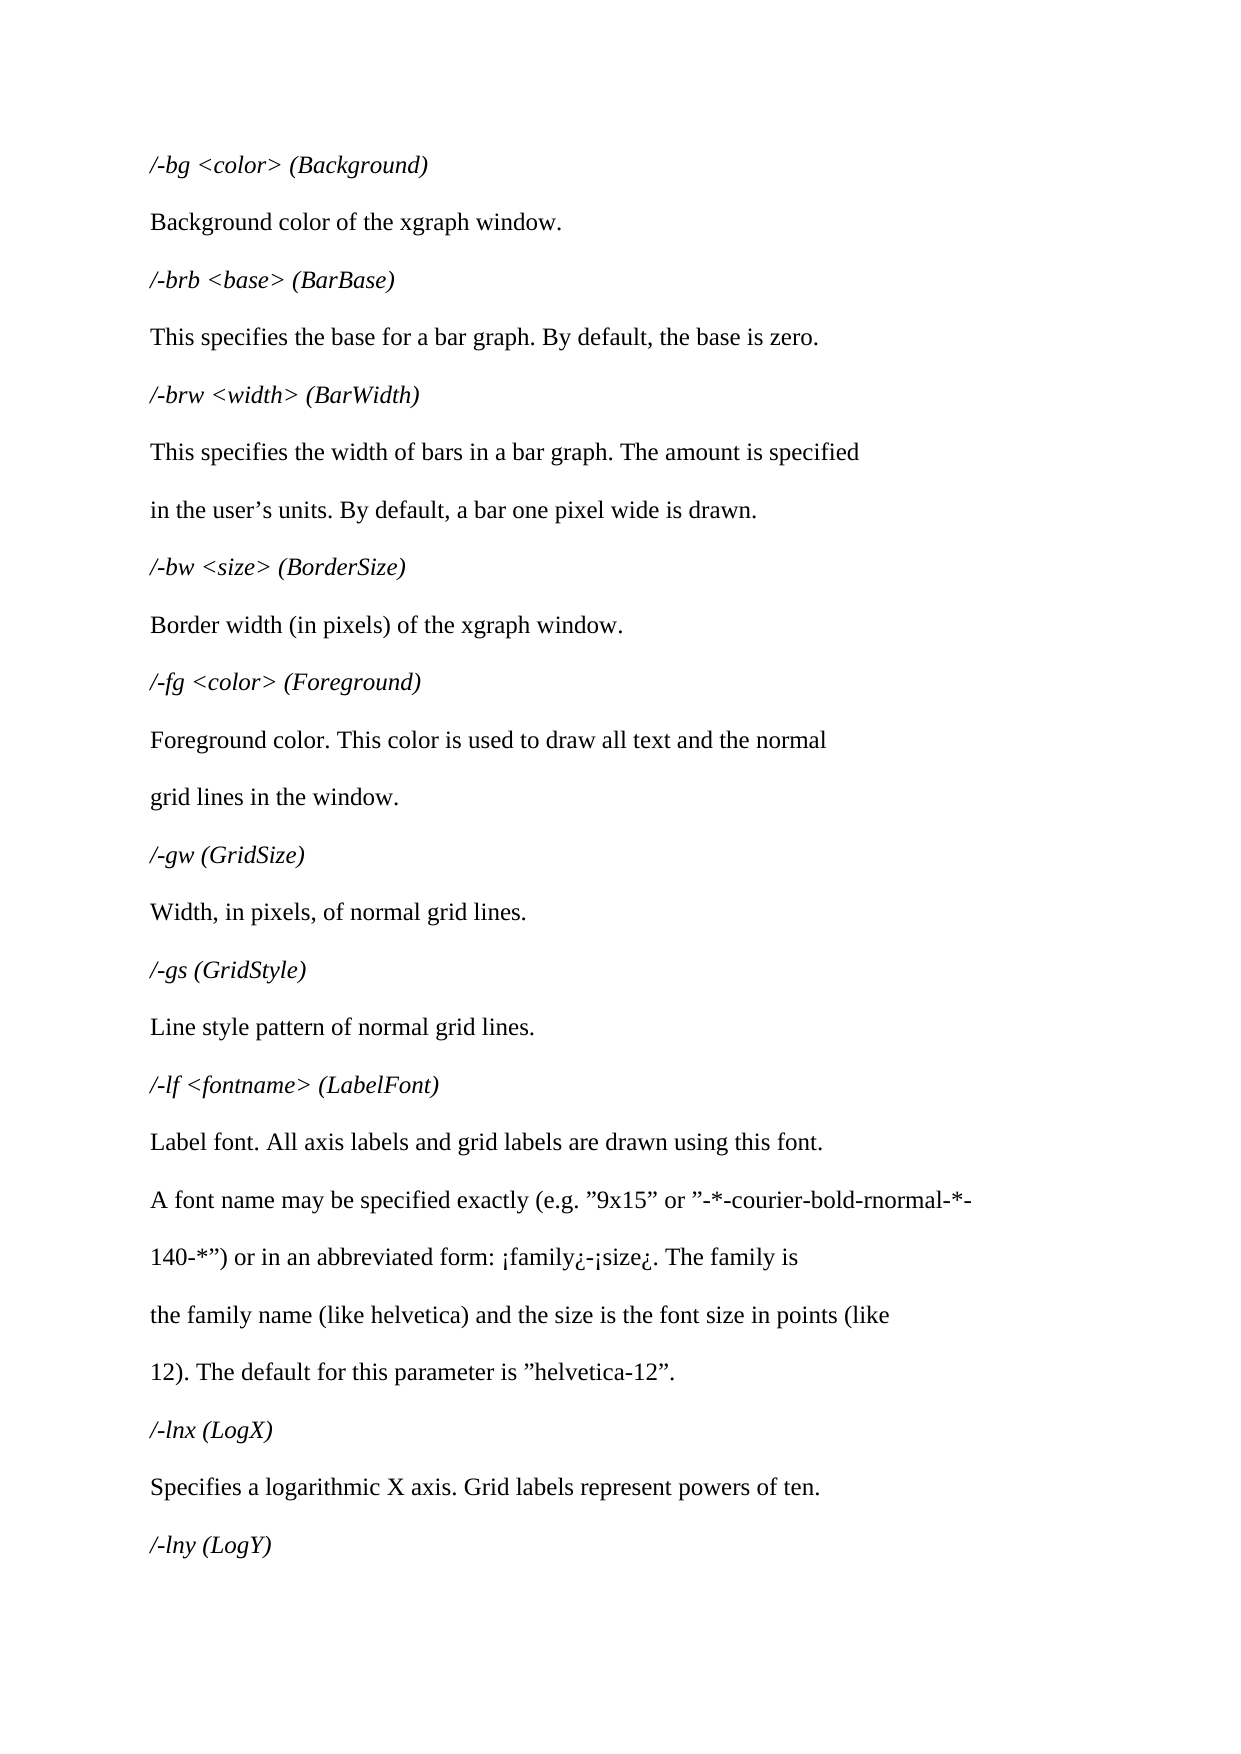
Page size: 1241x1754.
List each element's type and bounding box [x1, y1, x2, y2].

text [150, 150, 1090, 1587]
